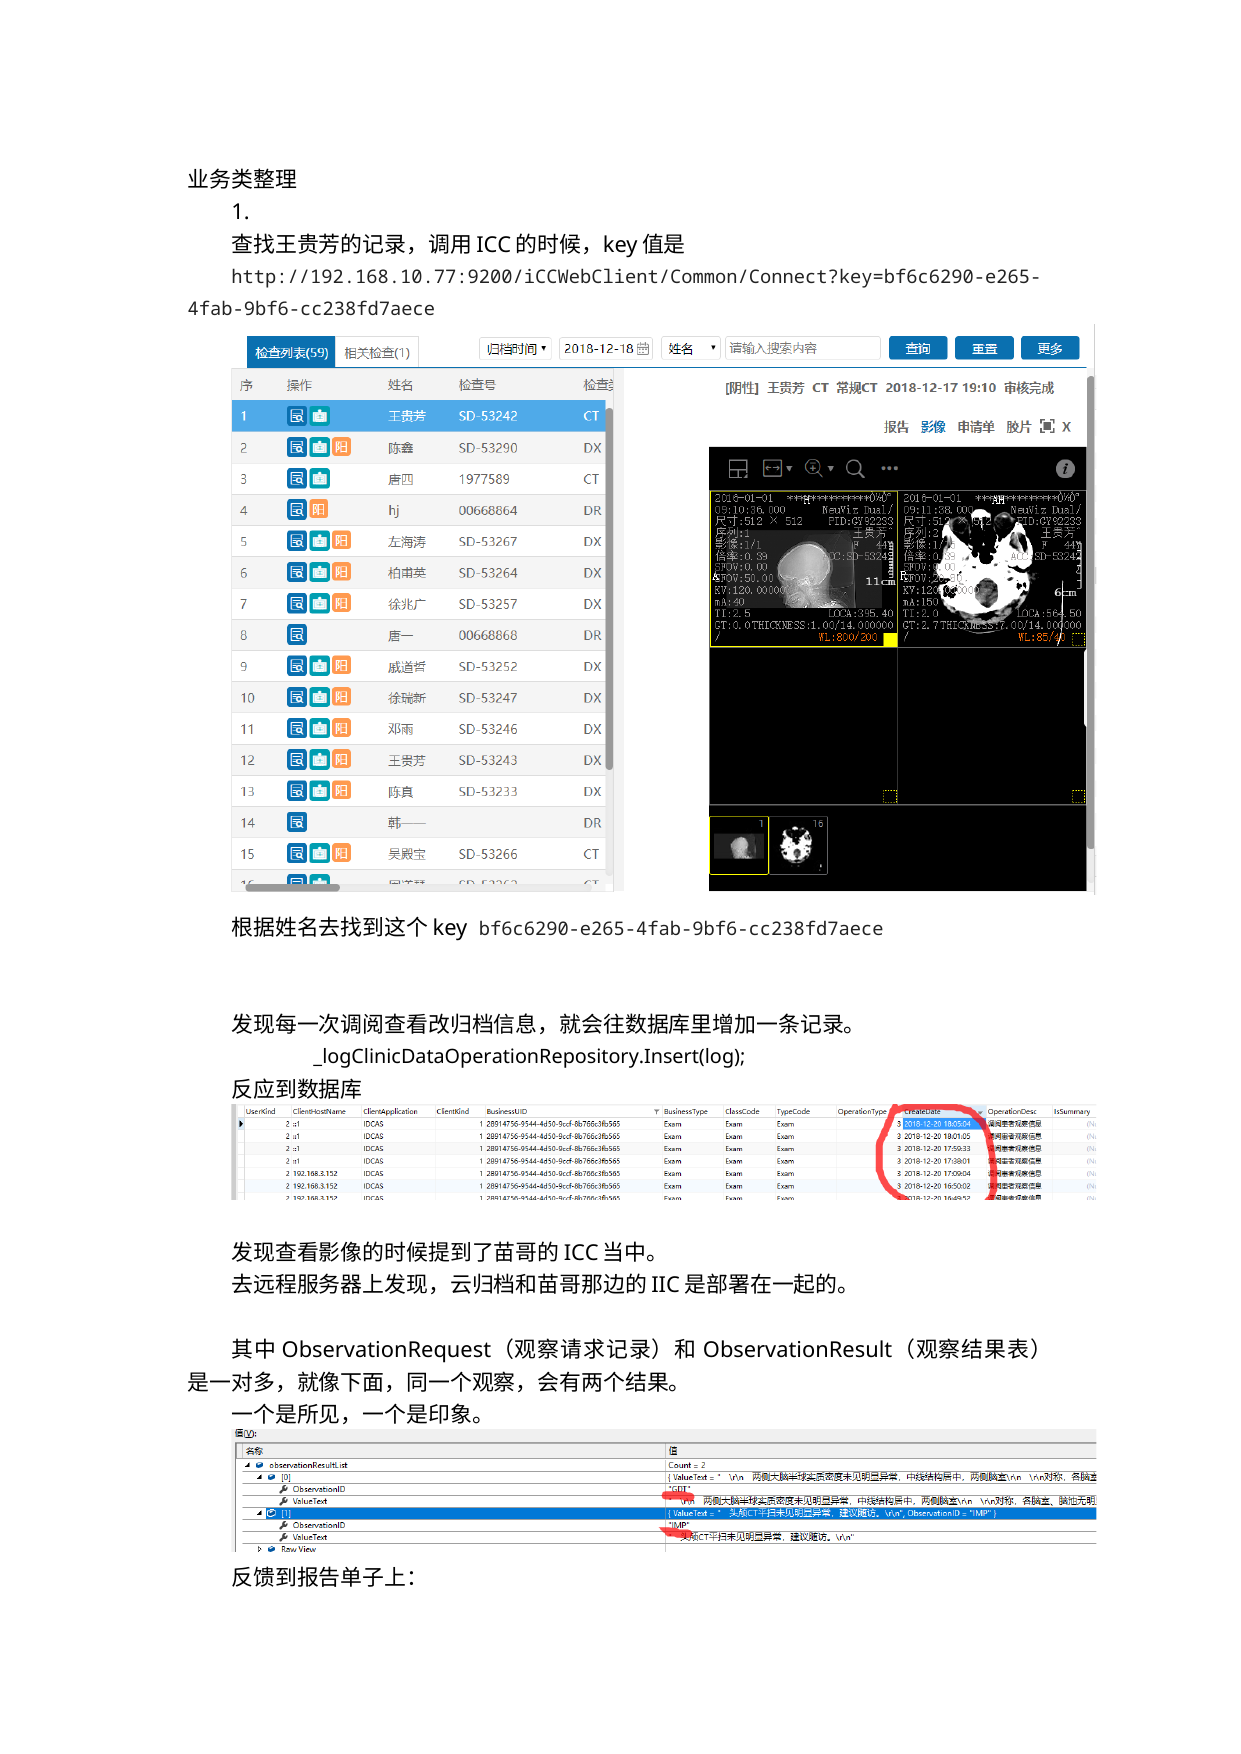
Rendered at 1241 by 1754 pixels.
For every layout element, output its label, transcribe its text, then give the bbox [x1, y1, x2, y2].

text 业务类整理 [187, 162, 1053, 194]
text 反应到数据库 [187, 1072, 1053, 1104]
text 其中ObservationRequest（观察请求记录）和ObservationResult（观察结果表）是一对多，就像下面，同一个观察，会有两个结果。 [187, 1332, 1053, 1397]
text 反馈到报告单子上： [187, 1559, 1053, 1592]
text 根据姓名去找到这个key bf6c6290-e265-4fab-9bf6-cc238fd7aece [187, 909, 1053, 942]
text 发现每一次调阅查看改归档信息，就会往数据库里增加一条记录。 [187, 1007, 1053, 1039]
text 去远程服务器上发现，云归档和苗哥那边的IIC是部署在一起的。 [187, 1267, 1053, 1299]
text 1. [187, 194, 1053, 227]
text http://192.168.10.77:9200/iCCWebClient/Common/Connect?key=bf6c6290-e265-4fab-9bf6-cc238fd7aece [187, 259, 1053, 324]
picture [231, 1104, 1097, 1200]
text 发现查看影像的时候提到了苗哥的ICC当中。 [187, 1234, 1053, 1267]
text 查找王贵芳的记录，调用ICC的时候，key值是 [187, 227, 1053, 259]
text _logClinicDataOperationRepository.Insert(log); [187, 1039, 1053, 1072]
picture [231, 1429, 1097, 1552]
picture [231, 324, 1097, 895]
text 一个是所见，一个是印象。 [187, 1397, 1053, 1429]
